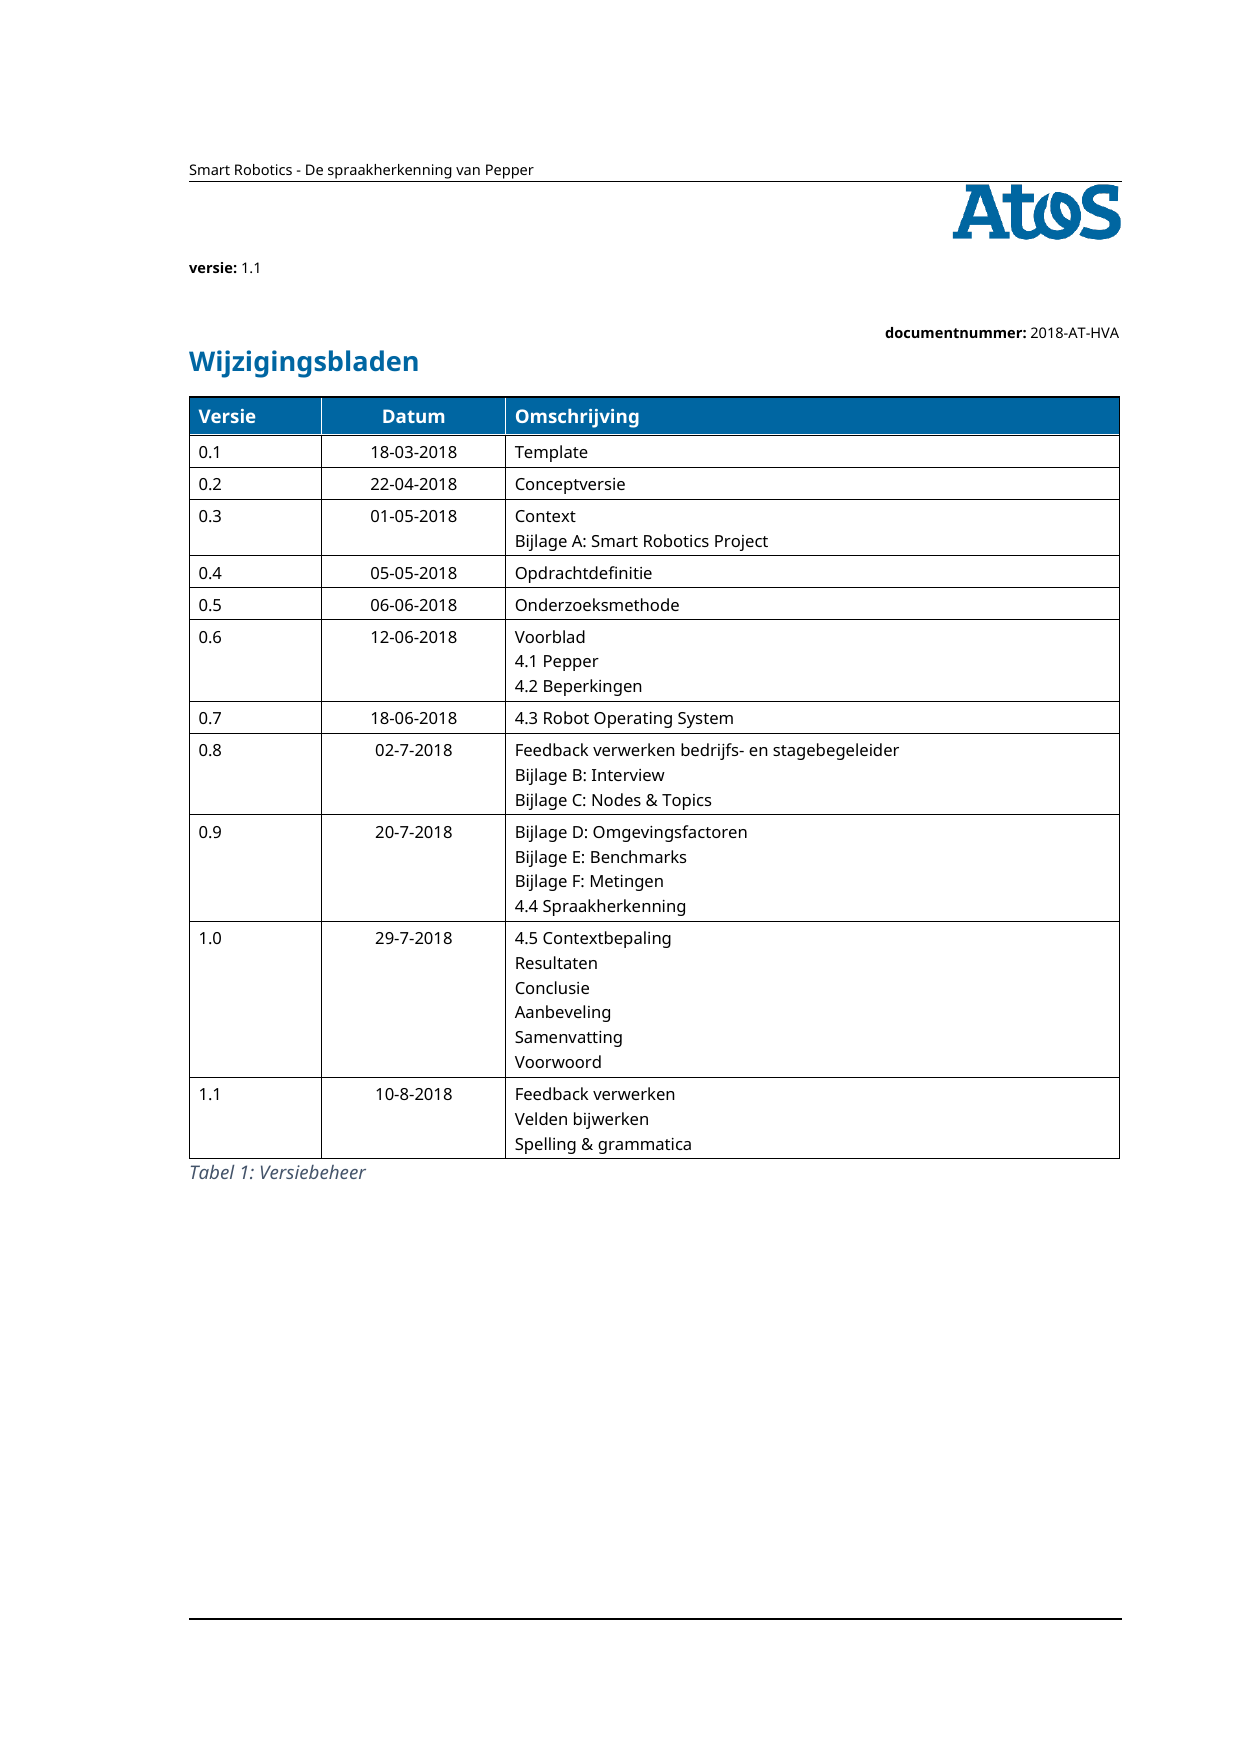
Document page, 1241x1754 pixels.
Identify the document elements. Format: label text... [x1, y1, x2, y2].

table_cell 05-05-2018 [322, 556, 505, 587]
table_cell 0.7 [190, 702, 321, 733]
table_cell 0.5 [190, 588, 321, 619]
table_cell 4.5 Contextbepaling Resultaten Conclusie Aanbeveling Samenvatting Voorwoord [506, 922, 1119, 1077]
table_cell 18-03-2018 [322, 436, 505, 467]
table_cell 0.9 [190, 815, 321, 921]
table_cell Voorblad 4.1 Pepper 4.2 Beperkingen [506, 620, 1119, 701]
table_cell 0.2 [190, 468, 321, 498]
picture [950, 182, 1123, 241]
table_cell Template [506, 436, 1119, 467]
table_cell 29-7-2018 [322, 922, 505, 1077]
table_cell 1.1 [190, 1078, 321, 1158]
table_cell 22-04-2018 [322, 468, 505, 498]
table_cell Context Bijlage A: Smart Robotics Project [506, 500, 1119, 555]
table_header [322, 398, 505, 434]
table_cell 18-06-2018 [322, 702, 505, 733]
table_cell 12-06-2018 [322, 620, 505, 701]
table_cell 0.8 [190, 734, 321, 814]
table_cell 0.3 [190, 500, 321, 555]
table_header [506, 398, 1119, 434]
table_cell 1.0 [190, 922, 321, 1077]
table_cell 20-7-2018 [322, 815, 505, 921]
table_header [190, 398, 321, 434]
table_cell Bijlage D: Omgevingsfactoren Bijlage E: Benchmarks Bijlage F: Metingen 4.4 Spraakherkenning [506, 815, 1119, 921]
table_cell 4.3 Robot Operating System [506, 702, 1119, 733]
table_cell 10-8-2018 [322, 1078, 505, 1158]
table_cell Conceptversie [506, 468, 1119, 498]
table_cell 01-05-2018 [322, 500, 505, 555]
table_cell Opdrachtdefinitie [506, 556, 1119, 587]
table_cell Feedback verwerken Velden bijwerken Spelling & grammatica [506, 1078, 1119, 1158]
table_cell 06-06-2018 [322, 588, 505, 619]
table_cell 0.1 [190, 436, 321, 467]
table_cell 0.6 [190, 620, 321, 701]
table_cell Feedback verwerken bedrijfs- en stagebegeleider Bijlage B: Interview Bijlage C: Nodes & Topics [506, 734, 1119, 814]
table_cell 02-7-2018 [322, 734, 505, 814]
table_cell 0.4 [190, 556, 321, 587]
table_cell Onderzoeksmethode [506, 588, 1119, 619]
